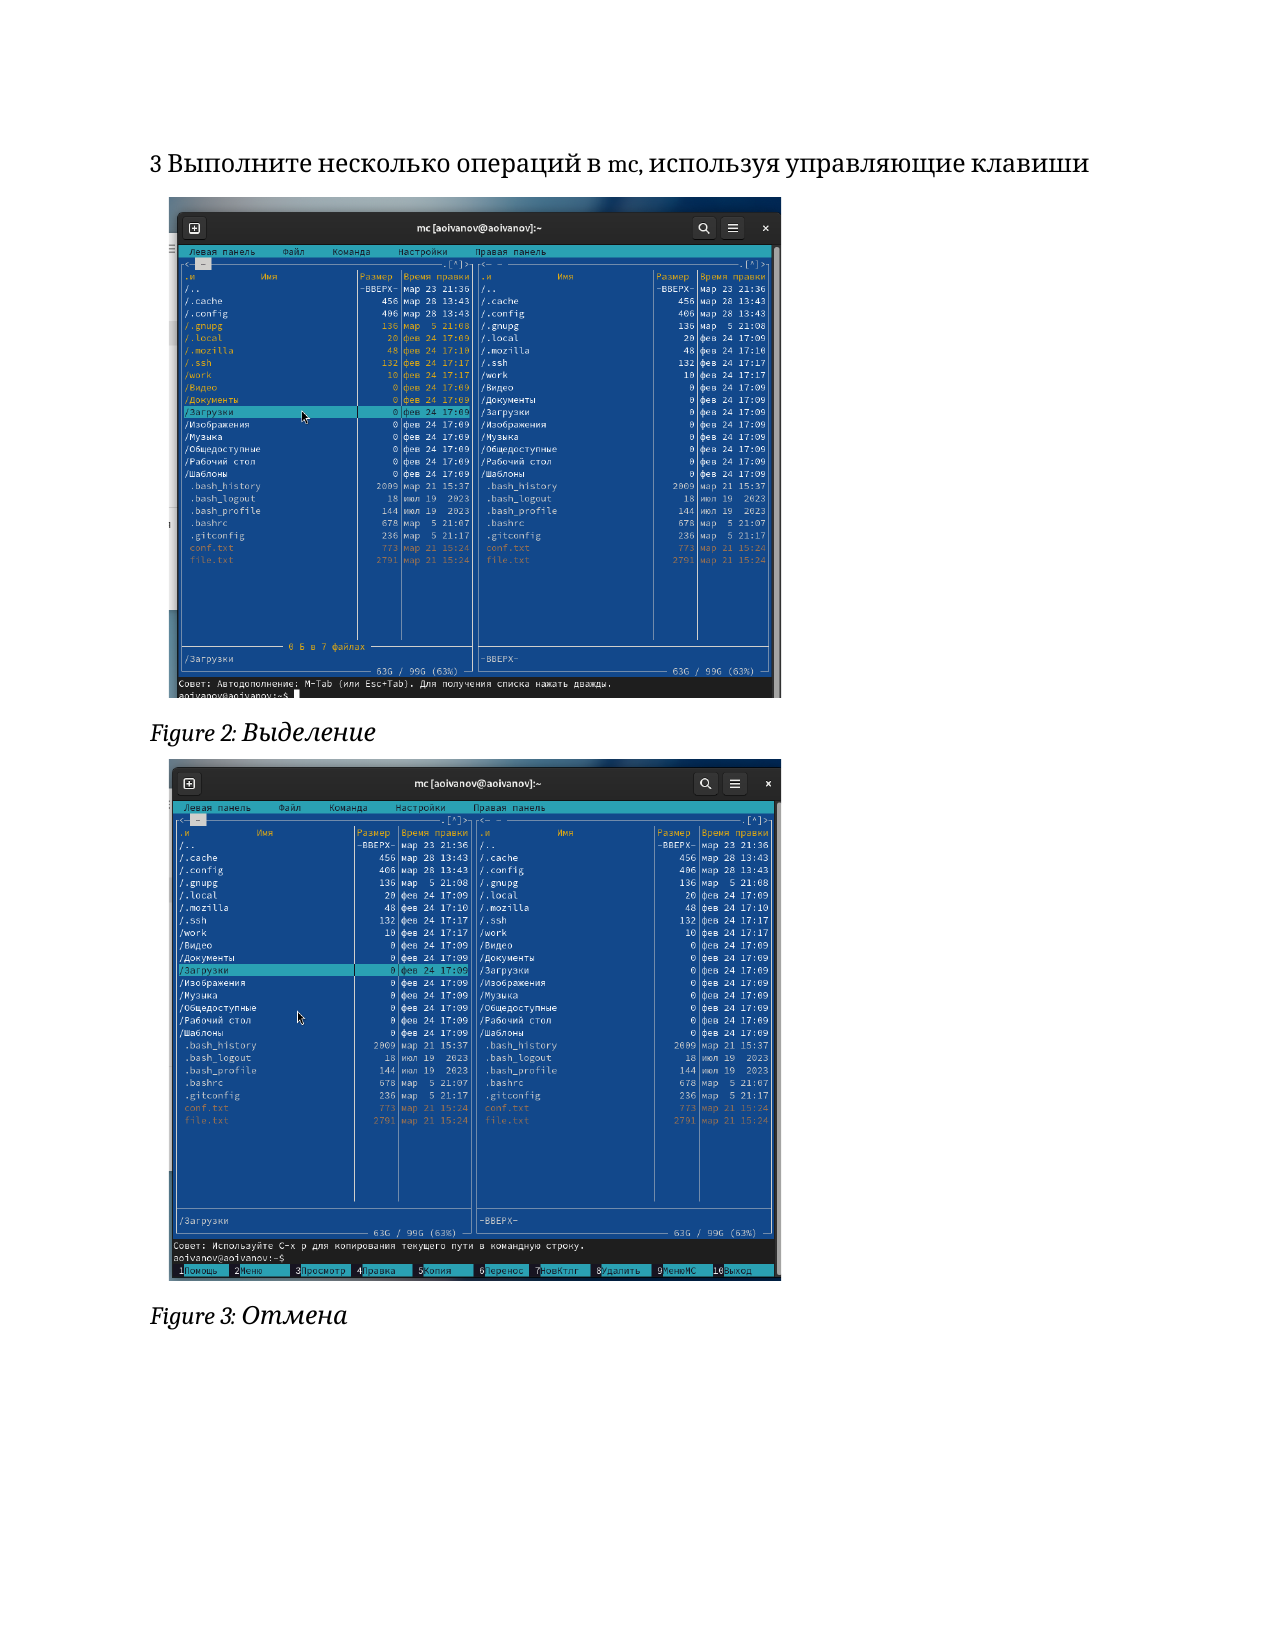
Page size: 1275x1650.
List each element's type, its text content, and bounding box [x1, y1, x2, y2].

text Figure 2: Выделение [150, 718, 1125, 747]
text Figure 3: Отмена [150, 1302, 1125, 1330]
picture [168, 759, 782, 1281]
text 3 Выполните несколько операций в mc, используя управляющие клавиши [150, 150, 1125, 179]
picture [168, 197, 782, 698]
